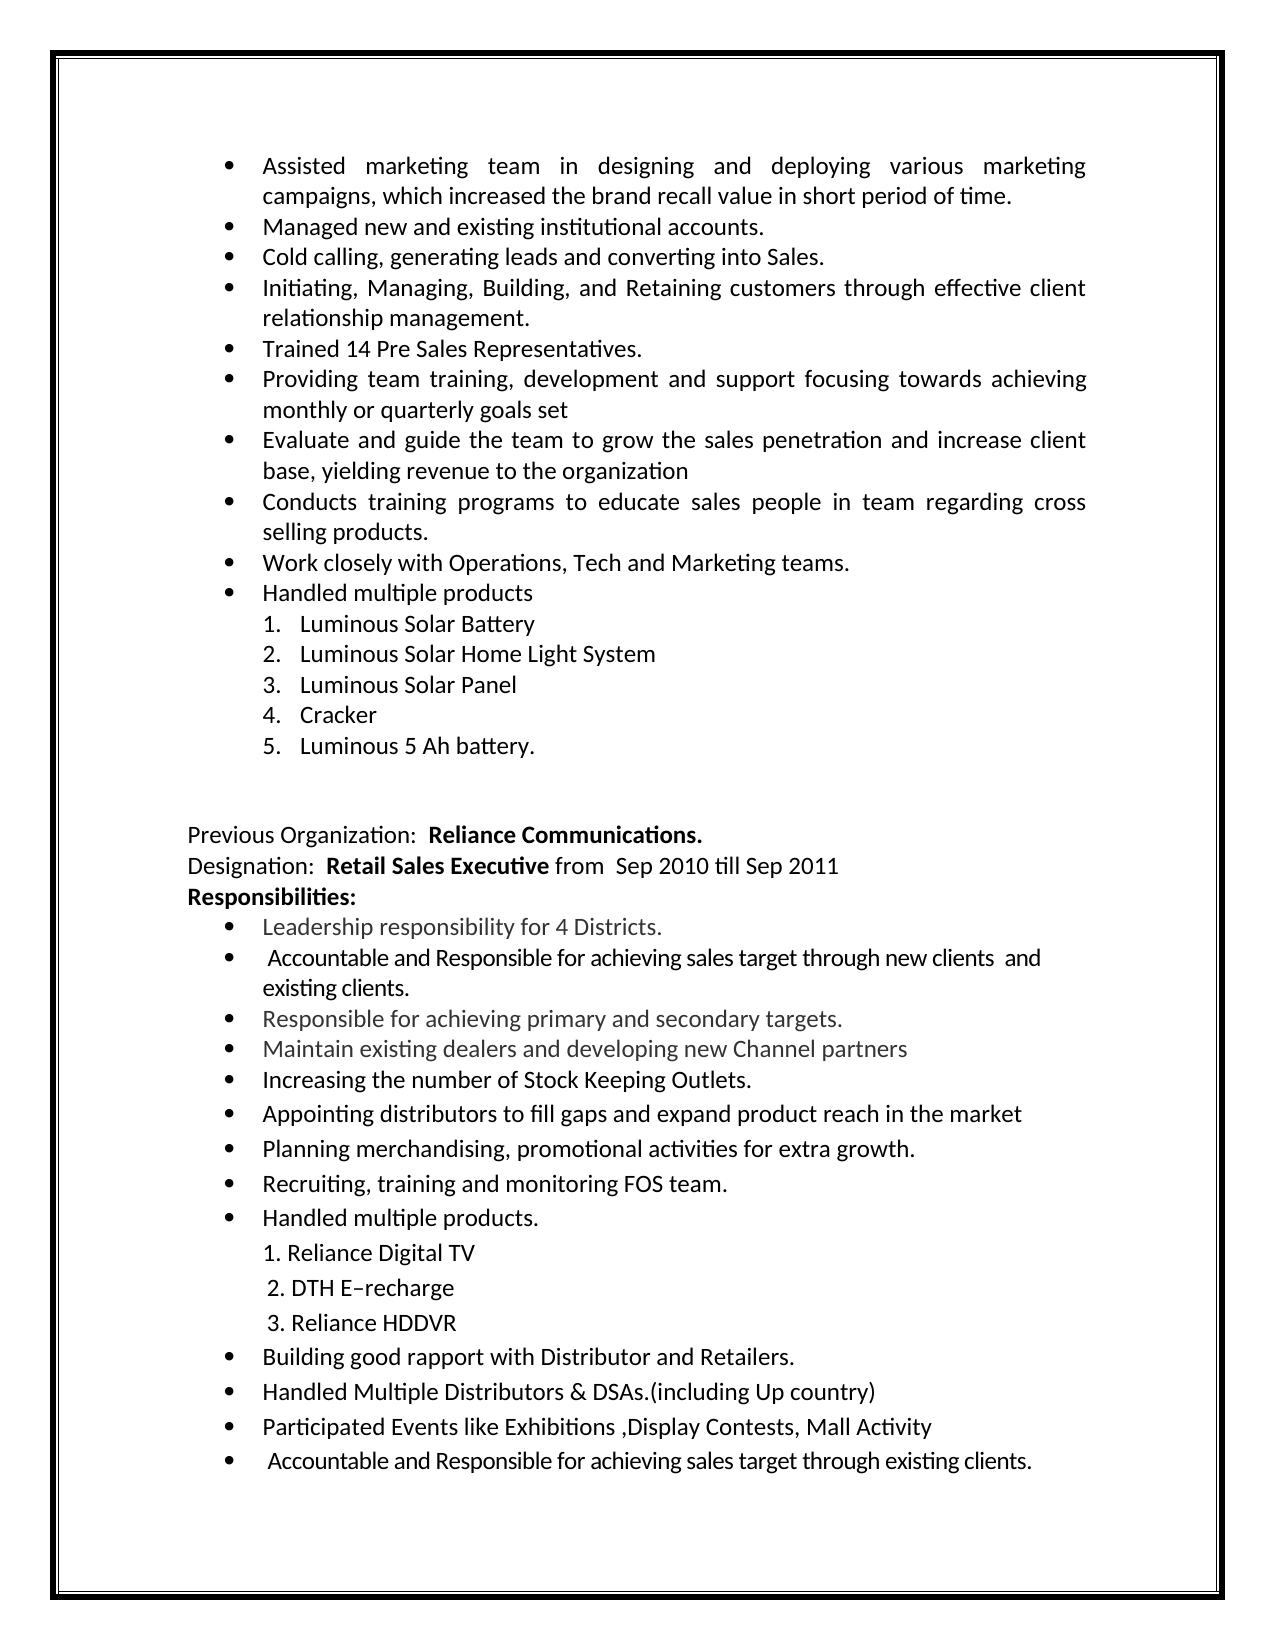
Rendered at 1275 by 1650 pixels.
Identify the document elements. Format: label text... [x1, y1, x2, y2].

text 2. DTH E–recharge [187, 1272, 1087, 1302]
list Accountable and Responsible for achieving sales target through new clients and existing clients. [225, 942, 1087, 1003]
text Responsibilities: [187, 881, 1087, 911]
list Appointing distributors to fill gaps and expand product reach in the market [225, 1098, 1087, 1129]
list Handled multiple products. [225, 1203, 1087, 1233]
text Designation: Retail Sales Executive from Sep 2010 till Sep 2011 [187, 850, 1087, 881]
list Cold calling, generating leads and converting into Sales. [225, 242, 1087, 272]
list Handled multiple products [225, 577, 1087, 608]
list Initiating, Managing, Building, and Retaining customers through effective client relationship management. [225, 272, 1087, 333]
list Luminous 5 Ah battery. [262, 730, 1087, 760]
list Increasing the number of Stock Keeping Outlets. [225, 1064, 1087, 1094]
list Recruiting, training and monitoring FOS team. [225, 1168, 1087, 1198]
list Participated Events like Exhibitions ,Display Contests, Mall Activity [225, 1411, 1087, 1441]
list Building good rapport with Distributor and Retailers. [225, 1341, 1087, 1372]
list Luminous Solar Battery [262, 608, 1087, 638]
text 3. Reliance HDDVR [187, 1307, 1087, 1337]
list Assisted marketing team in designing and deploying various marketing campaigns, which increased the brand recall value in short period of time. [225, 150, 1087, 211]
text Previous Organization: Reliance Communications. [187, 820, 1087, 850]
list Trained 14 Pre Sales Representatives. [225, 333, 1087, 364]
list Luminous Solar Home Light System [262, 638, 1087, 669]
text 1. Reliance Digital TV [262, 1237, 1087, 1268]
list Work closely with Operations, Tech and Marketing teams. [225, 547, 1087, 577]
list Luminous Solar Panel [262, 669, 1087, 699]
list Providing team training, development and support focusing towards achieving monthly or quarterly goals set [225, 364, 1087, 425]
list Maintain existing dealers and developing new Channel partners [225, 1033, 1087, 1064]
list Planning merchandising, promotional activities for extra growth. [225, 1133, 1087, 1164]
list Evaluate and guide the team to grow the sales penetration and increase client base, yielding revenue to the organization [225, 425, 1087, 486]
list Responsible for achieving primary and secondary targets. [225, 1003, 1087, 1033]
list Accountable and Responsible for achieving sales target through existing clients. [225, 1445, 1087, 1476]
list Conducts training programs to educate sales people in team regarding cross selling products. [225, 486, 1087, 547]
list Leadership responsibility for 4 Districts. [225, 911, 1087, 942]
list Handled Multiple Distributors & DSAs.(including Up country) [225, 1376, 1087, 1407]
list Cracker [262, 699, 1087, 730]
list Managed new and existing institutional accounts. [225, 211, 1087, 242]
